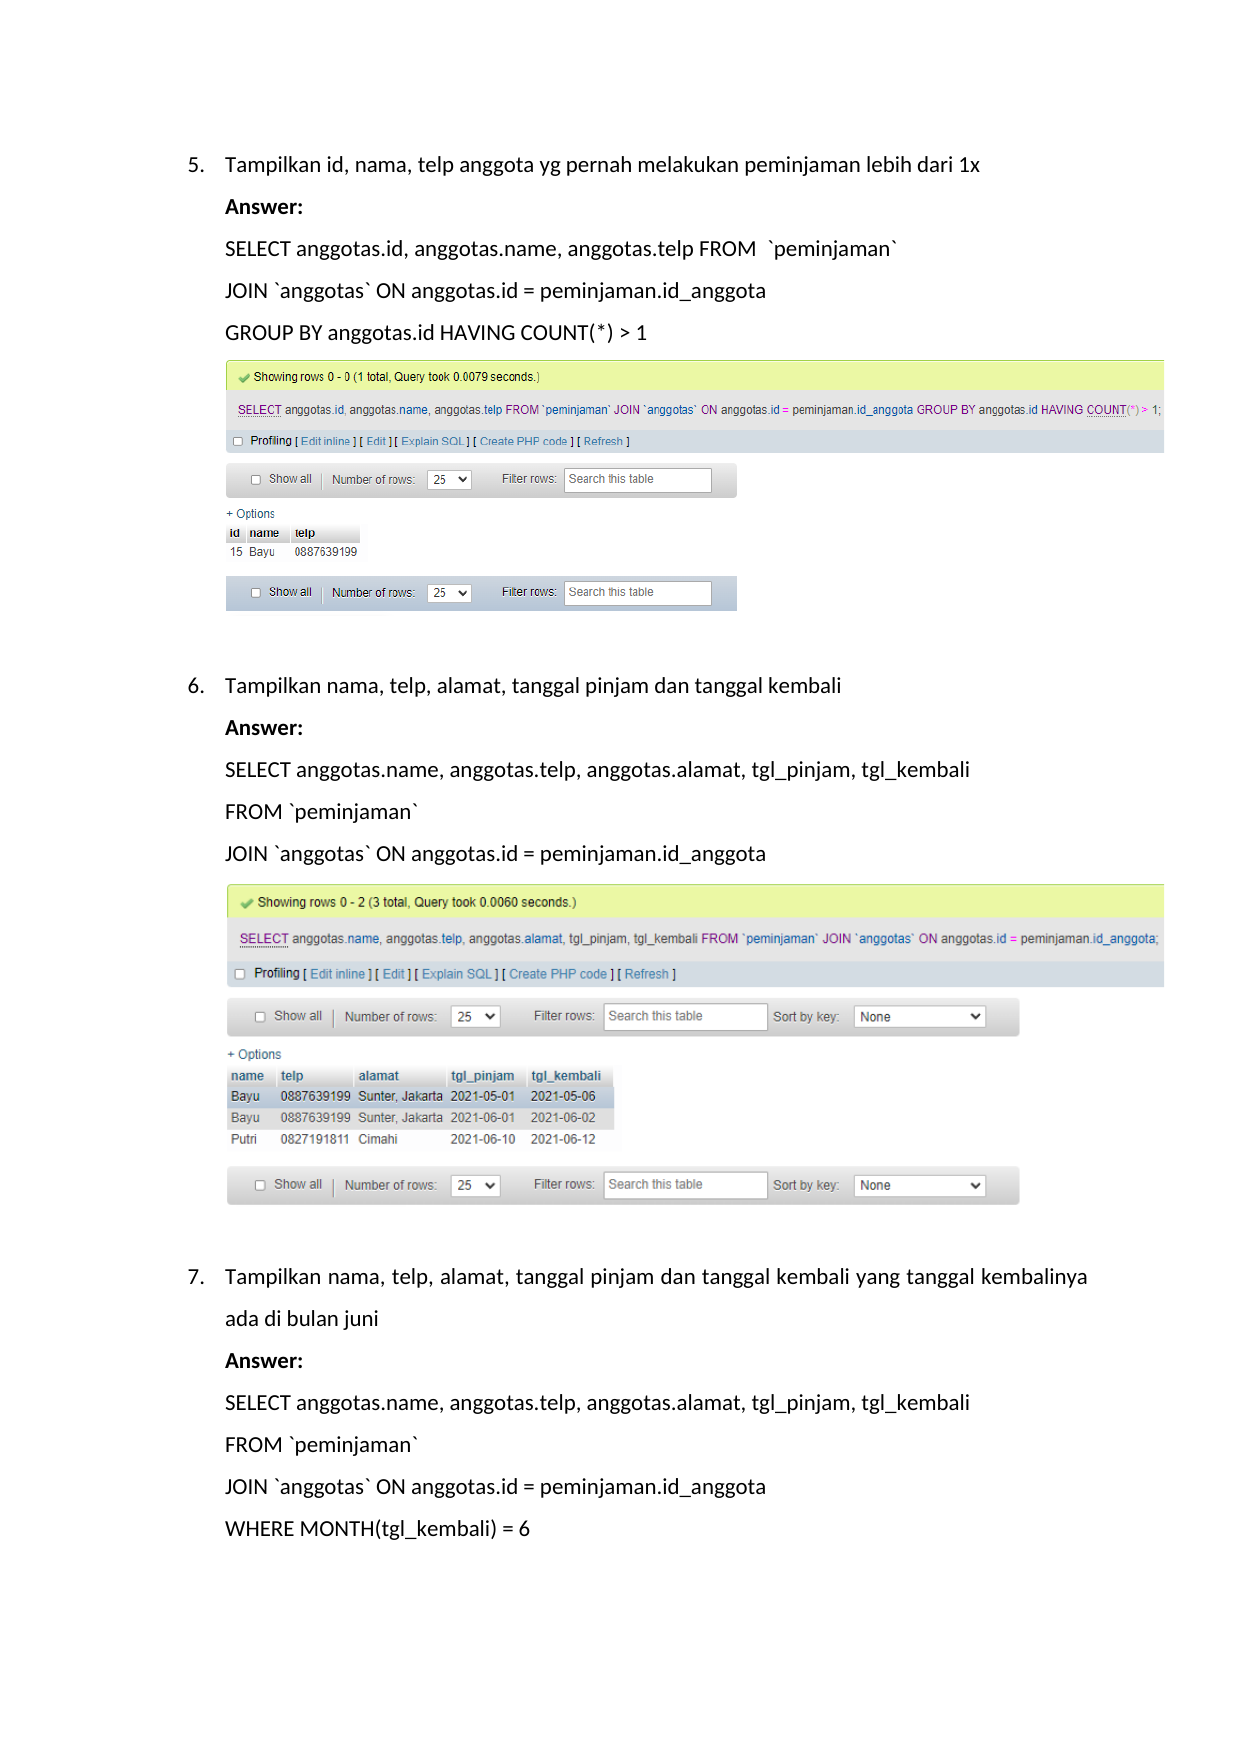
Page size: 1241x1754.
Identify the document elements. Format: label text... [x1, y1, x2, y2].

list Tampilkan nama, telp, alamat, tanggal pinjam dan tanggal kembali yang tanggal kembalinya ada di bulan juni [187, 1262, 1090, 1332]
list Answer: [225, 1346, 1090, 1374]
list Tampilkan nama, telp, alamat, tanggal pinjam dan tanggal kembali [187, 671, 1090, 699]
list JOIN `anggotas` ON anggotas.id = peminjaman.id_anggota [225, 839, 1090, 867]
list JOIN `anggotas` ON anggotas.id = peminjaman.id_anggota [225, 1472, 1090, 1500]
list JOIN `anggotas` ON anggotas.id = peminjaman.id_anggota [225, 276, 1090, 304]
list SELECT anggotas.name, anggotas.telp, anggotas.alamat, tgl_pinjam, tgl_kembali [225, 1388, 1090, 1416]
list WHERE MONTH(tgl_kembali) = 6 [225, 1514, 1090, 1542]
list GROUP BY anggotas.id HAVING COUNT(*) > 1 [225, 318, 1090, 346]
list SELECT anggotas.name, anggotas.telp, anggotas.alamat, tgl_pinjam, tgl_kembali [225, 755, 1090, 783]
list Tampilkan id, nama, telp anggota yg pernah melakukan peminjaman lebih dari 1x [187, 150, 1090, 178]
picture [225, 360, 1165, 616]
picture [225, 881, 1165, 1207]
list SELECT anggotas.id, anggotas.name, anggotas.telp FROM `peminjaman` [225, 234, 1090, 262]
list FROM `peminjaman` [225, 797, 1090, 825]
list FROM `peminjaman` [225, 1430, 1090, 1458]
list Answer: [225, 192, 1090, 220]
list Answer: [225, 713, 1090, 741]
